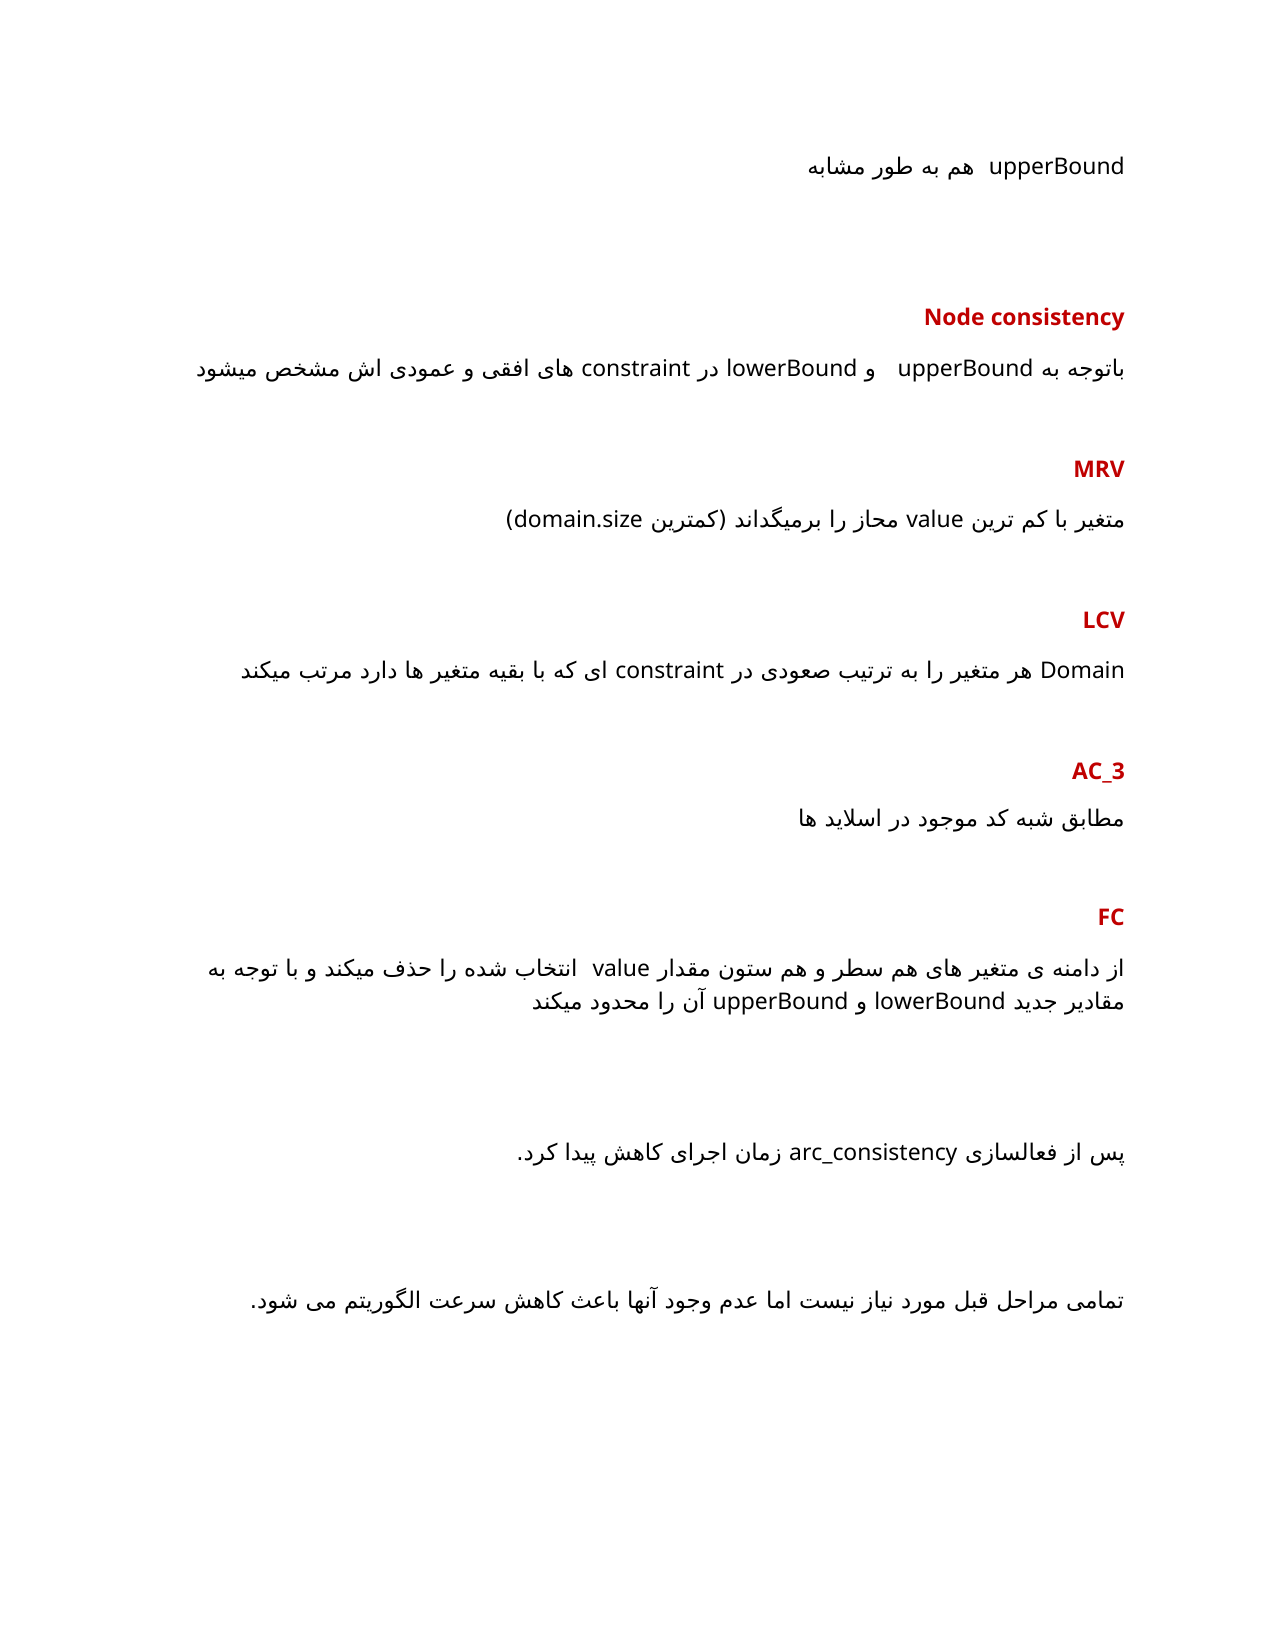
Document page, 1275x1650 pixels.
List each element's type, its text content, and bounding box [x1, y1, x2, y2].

text Node consistency [150, 301, 1125, 332]
text از دامنه ی متغیر های هم سطر و هم ستون مقدار value انتخاب شده را حذف میکند و با توجه به مقادیر جدید lowerBound و upperBound آن را محدود میکند [150, 952, 1125, 1016]
text FC [150, 901, 1125, 932]
text LCV [150, 604, 1125, 635]
text باتوجه به upperBound و lowerBound در constraint های افقی و عمودی اش مشخص میشود [150, 352, 1125, 383]
text upperBound هم به طور مشابه [150, 150, 1125, 181]
text مطابق شبه کد موجود در اسلاید ها [150, 805, 1125, 832]
text متغیر با کم ترین value محاز را برمیگداند (کمترین domain.size) [150, 503, 1125, 534]
text تمامی مراحل قبل مورد نیاز نیست اما عدم وجود آنها باعث کاهش سرعت الگوریتم می شود. [150, 1287, 1125, 1314]
text AC_3 [150, 755, 1125, 786]
text پس از فعالسازی arc_consistency زمان اجرای کاهش پیدا کرد. [150, 1136, 1125, 1167]
text MRV [150, 452, 1125, 484]
text Domain هر متغیر را به ترتیب صعودی در constraint ای که با بقیه متغیر ها دارد مرتب میکند [150, 654, 1125, 685]
